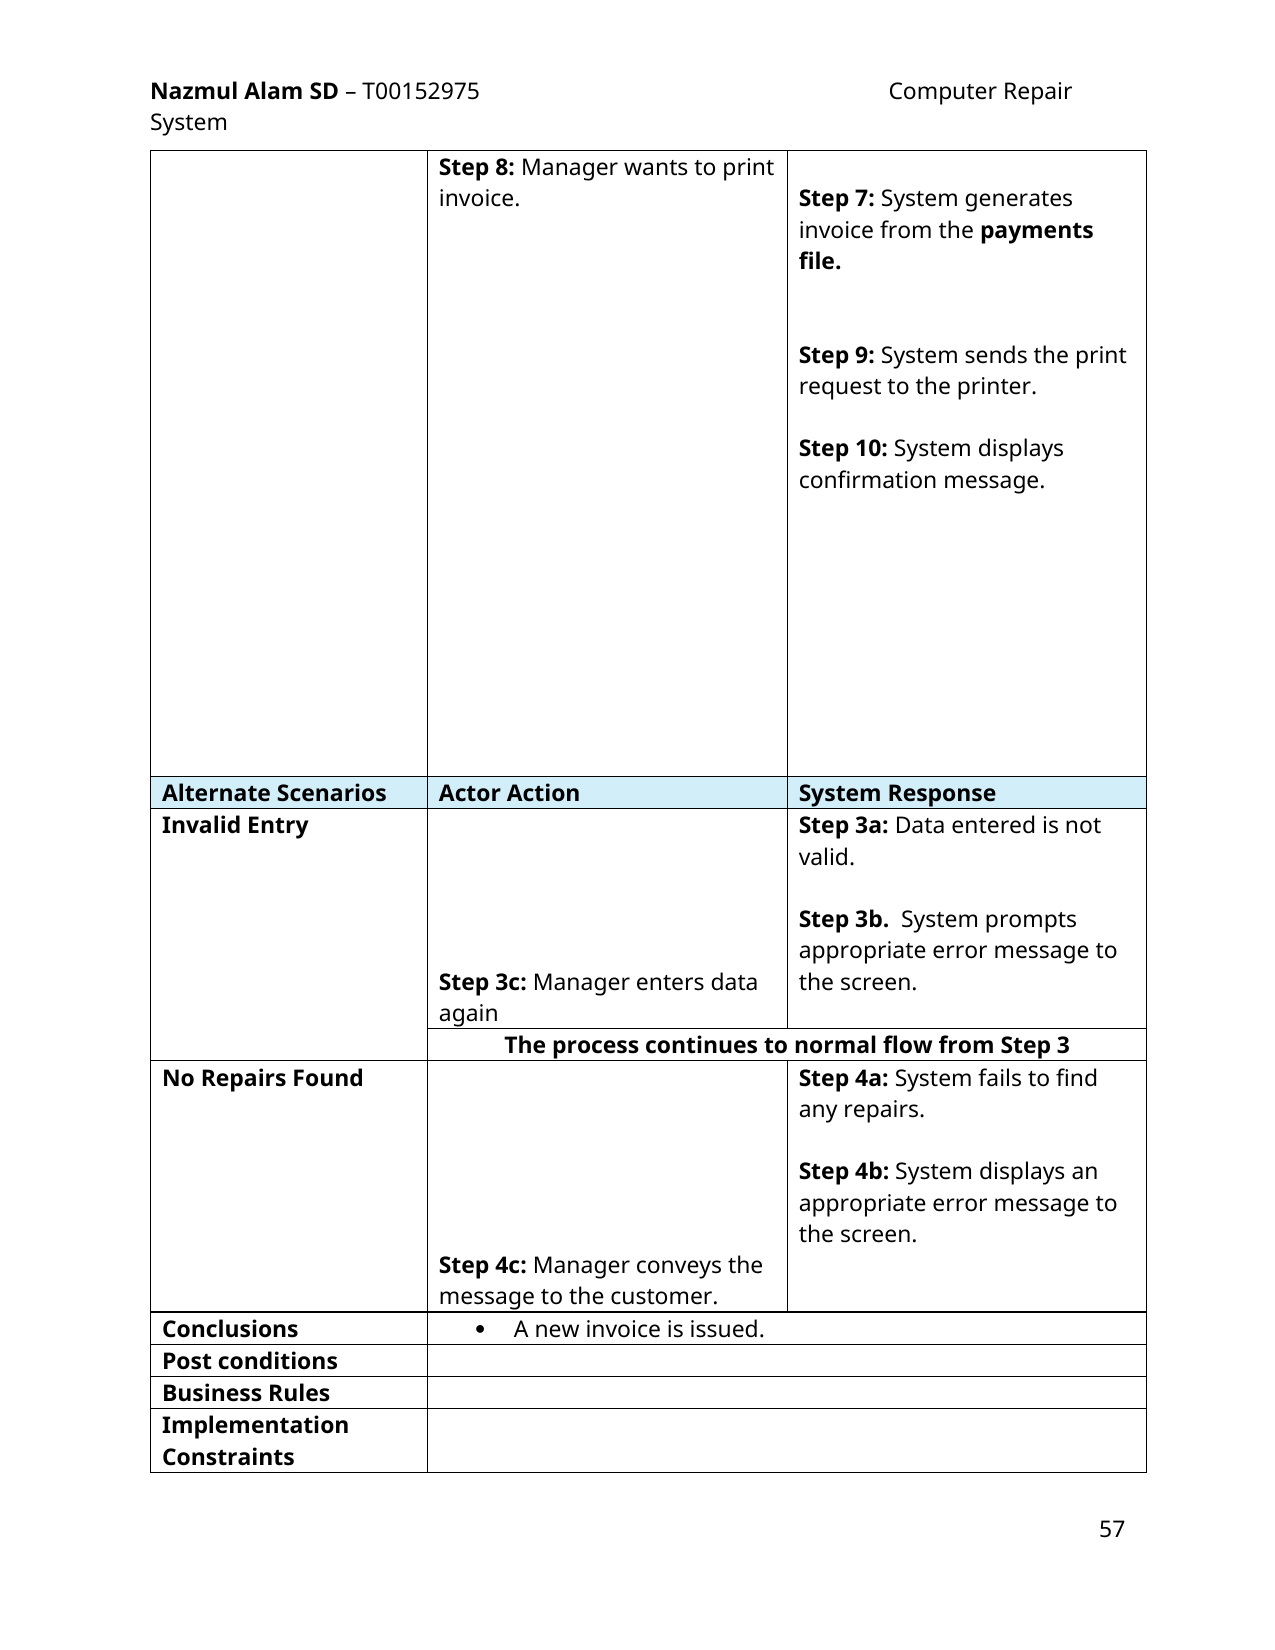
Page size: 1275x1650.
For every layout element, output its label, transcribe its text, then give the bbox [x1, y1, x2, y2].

table_cell System Response [788, 777, 1146, 808]
table_cell Step 4c: Manager conveys the message to the customer. [428, 1061, 787, 1311]
table_cell [428, 1409, 1146, 1472]
table_cell [428, 1345, 1146, 1376]
table_cell Alternate Scenarios [151, 777, 427, 808]
table_cell Implementation Constraints [151, 1409, 427, 1472]
table_cell No Repairs Found [151, 1061, 427, 1311]
table_cell [428, 1377, 1146, 1408]
table_cell The process continues to normal flow from Step 3 [428, 1029, 1146, 1060]
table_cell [428, 151, 787, 776]
table_cell [151, 151, 427, 776]
table_cell Step 3c: Manager enters data again [428, 809, 787, 1028]
table_cell Step 3a: Data entered is not valid. Step 3b. System prompts appropriate error message to the screen. [788, 809, 1146, 1028]
table_cell Invalid Entry [151, 809, 427, 1060]
table_cell Actor Action [428, 777, 787, 808]
table_cell Business Rules [151, 1377, 427, 1408]
table_cell Step 4a: System fails to find any repairs. Step 4b: System displays an appropriate error message to the screen. [788, 1061, 1146, 1311]
table_cell Conclusions [151, 1313, 427, 1344]
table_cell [788, 151, 1146, 776]
table_cell Post conditions [151, 1345, 427, 1376]
table_cell A new invoice is issued. [428, 1313, 1146, 1344]
